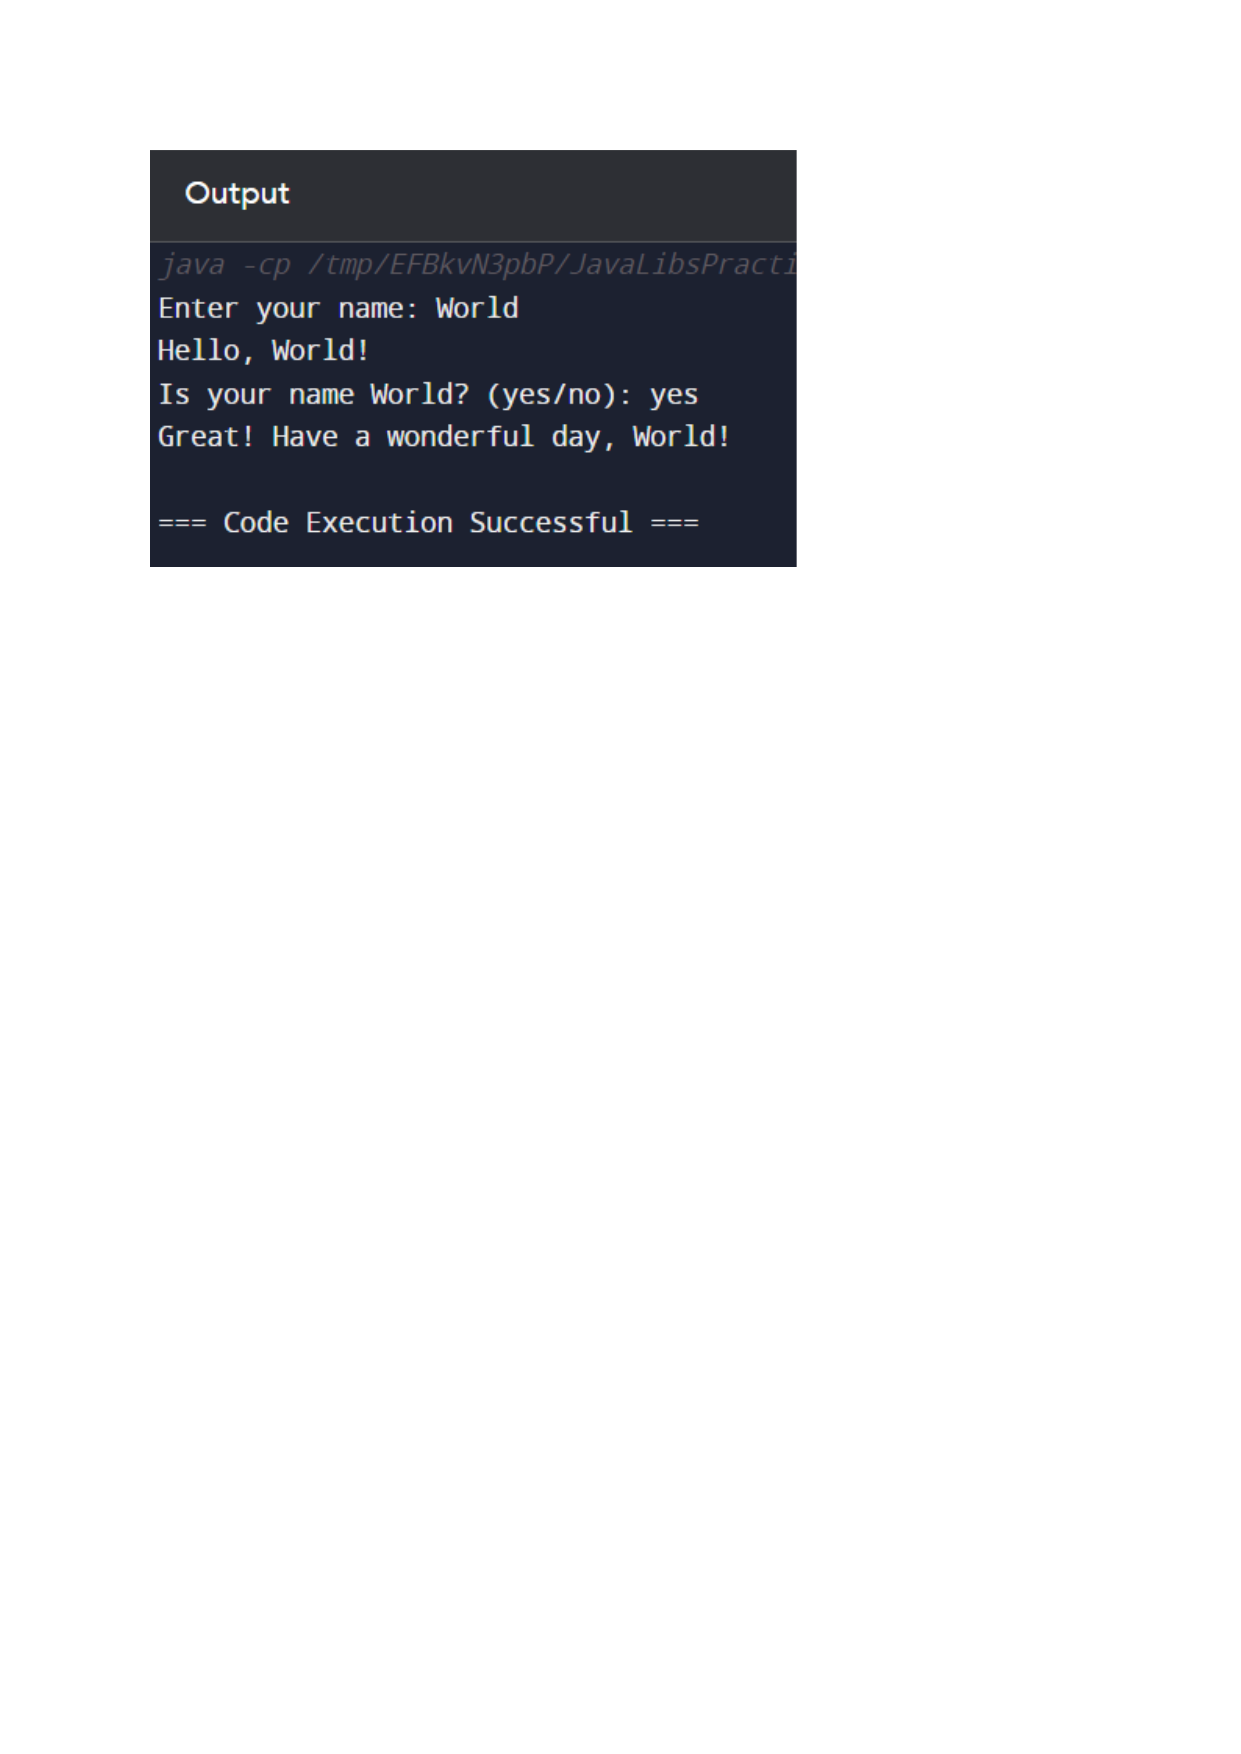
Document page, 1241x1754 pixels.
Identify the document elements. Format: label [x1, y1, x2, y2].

picture [150, 150, 797, 567]
